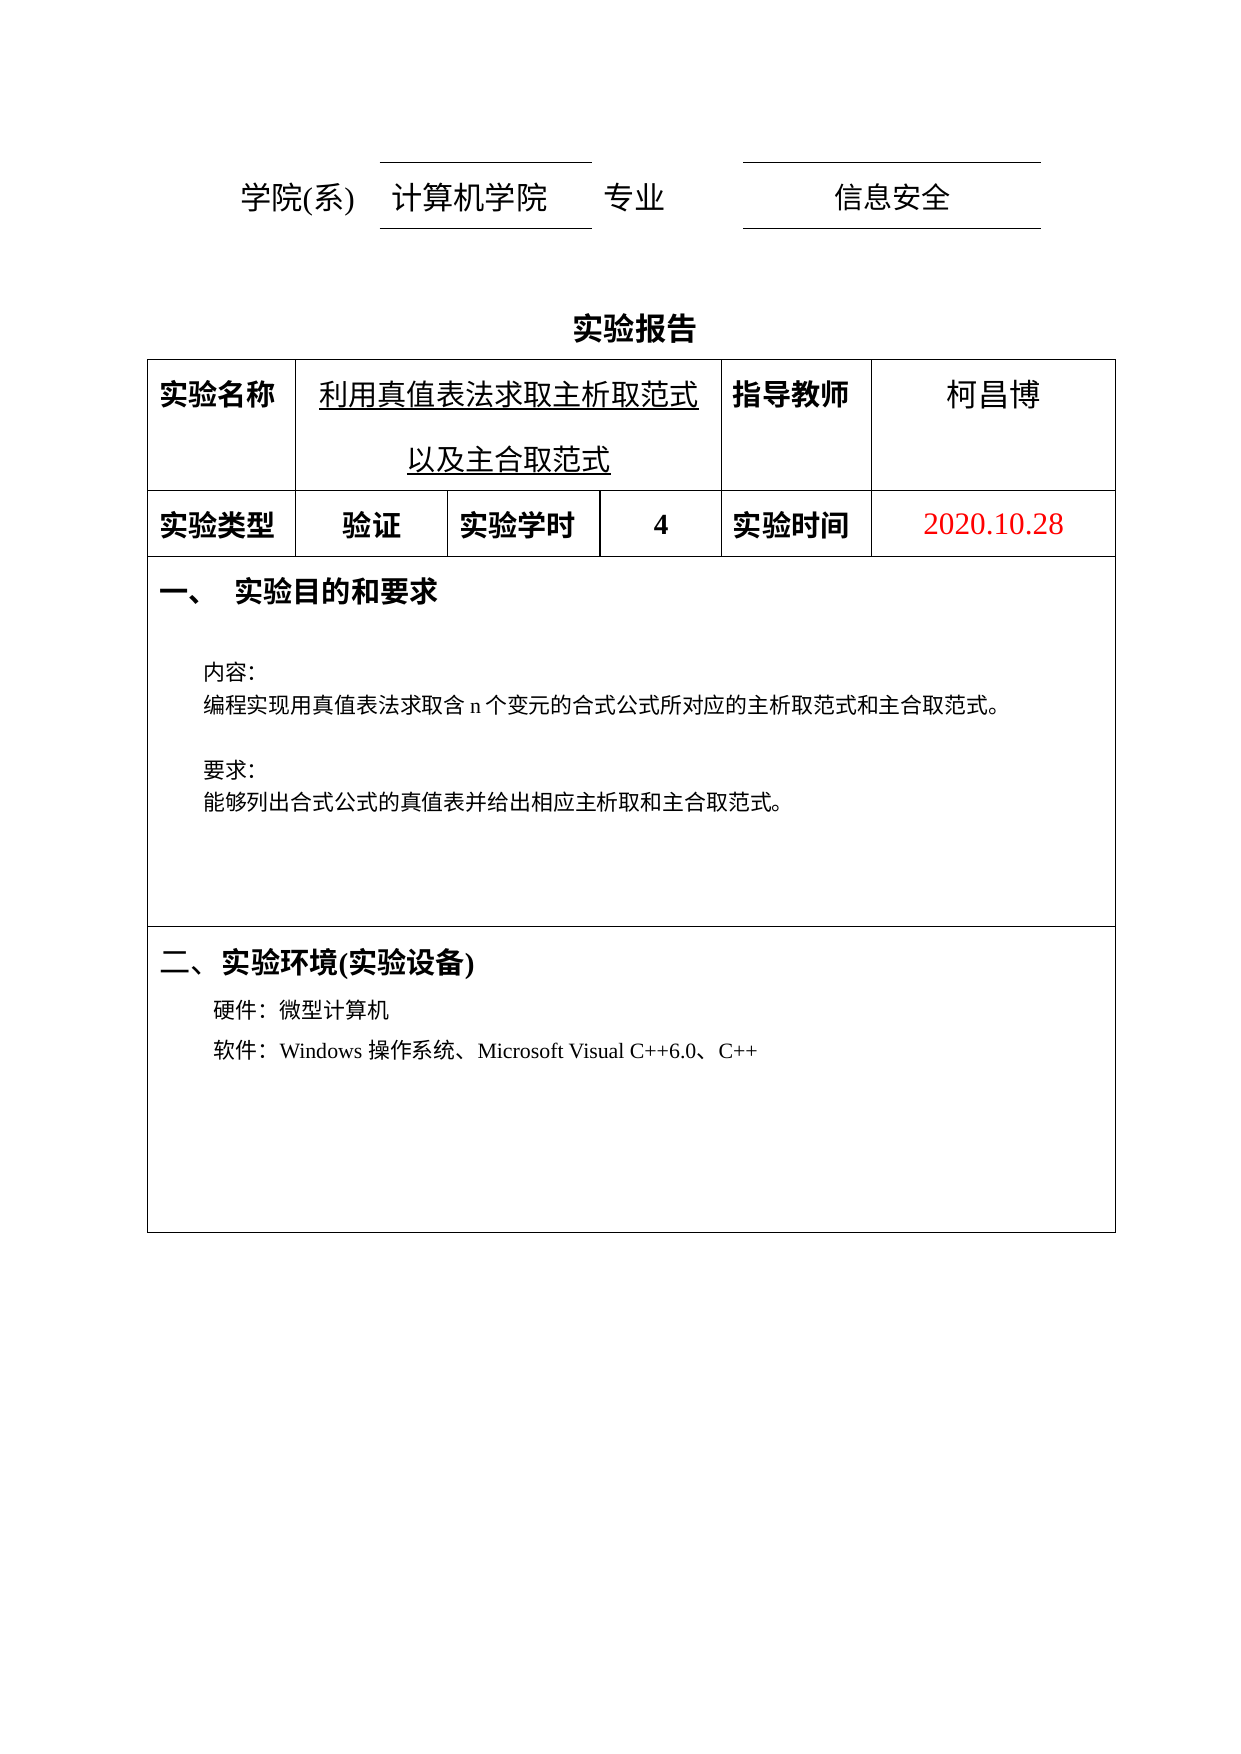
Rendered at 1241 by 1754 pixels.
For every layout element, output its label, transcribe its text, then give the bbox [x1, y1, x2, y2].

table_cell 2020.10.28 [872, 491, 1115, 556]
text 实验报告 [148, 294, 1122, 359]
table_cell 4 [601, 491, 721, 556]
table_cell 实验类型 [148, 491, 295, 556]
table_header 柯昌博 [872, 360, 1115, 490]
table_cell 实验学时 [448, 491, 599, 556]
table_cell 计算机学院 [380, 163, 592, 228]
table_header 指导教师 [722, 360, 871, 490]
table_header 实验名称 [148, 360, 295, 490]
table_cell 学院(系) [229, 162, 379, 228]
table_cell 实验目的和要求 内容： 编程实现用真值表法求取含n个变元的合式公式所对应的主析取范式和主合取范式。 要求： 能够列出合式公式的真值表并给出相应主析取和主合取范式。 [148, 557, 1115, 926]
table_cell 验证 [296, 491, 447, 556]
table_cell 实验时间 [722, 491, 871, 556]
table_header 利用真值表法求取主析取范式以及主合取范式 [296, 360, 721, 490]
table_cell 二、实验环境(实验设备) 硬件：微型计算机 软件：Windows 操作系统、Microsoft Visual C++6.0、C++ [148, 927, 1115, 1232]
table_cell 信息安全 [743, 163, 1041, 228]
table_cell 专业 [592, 162, 743, 228]
